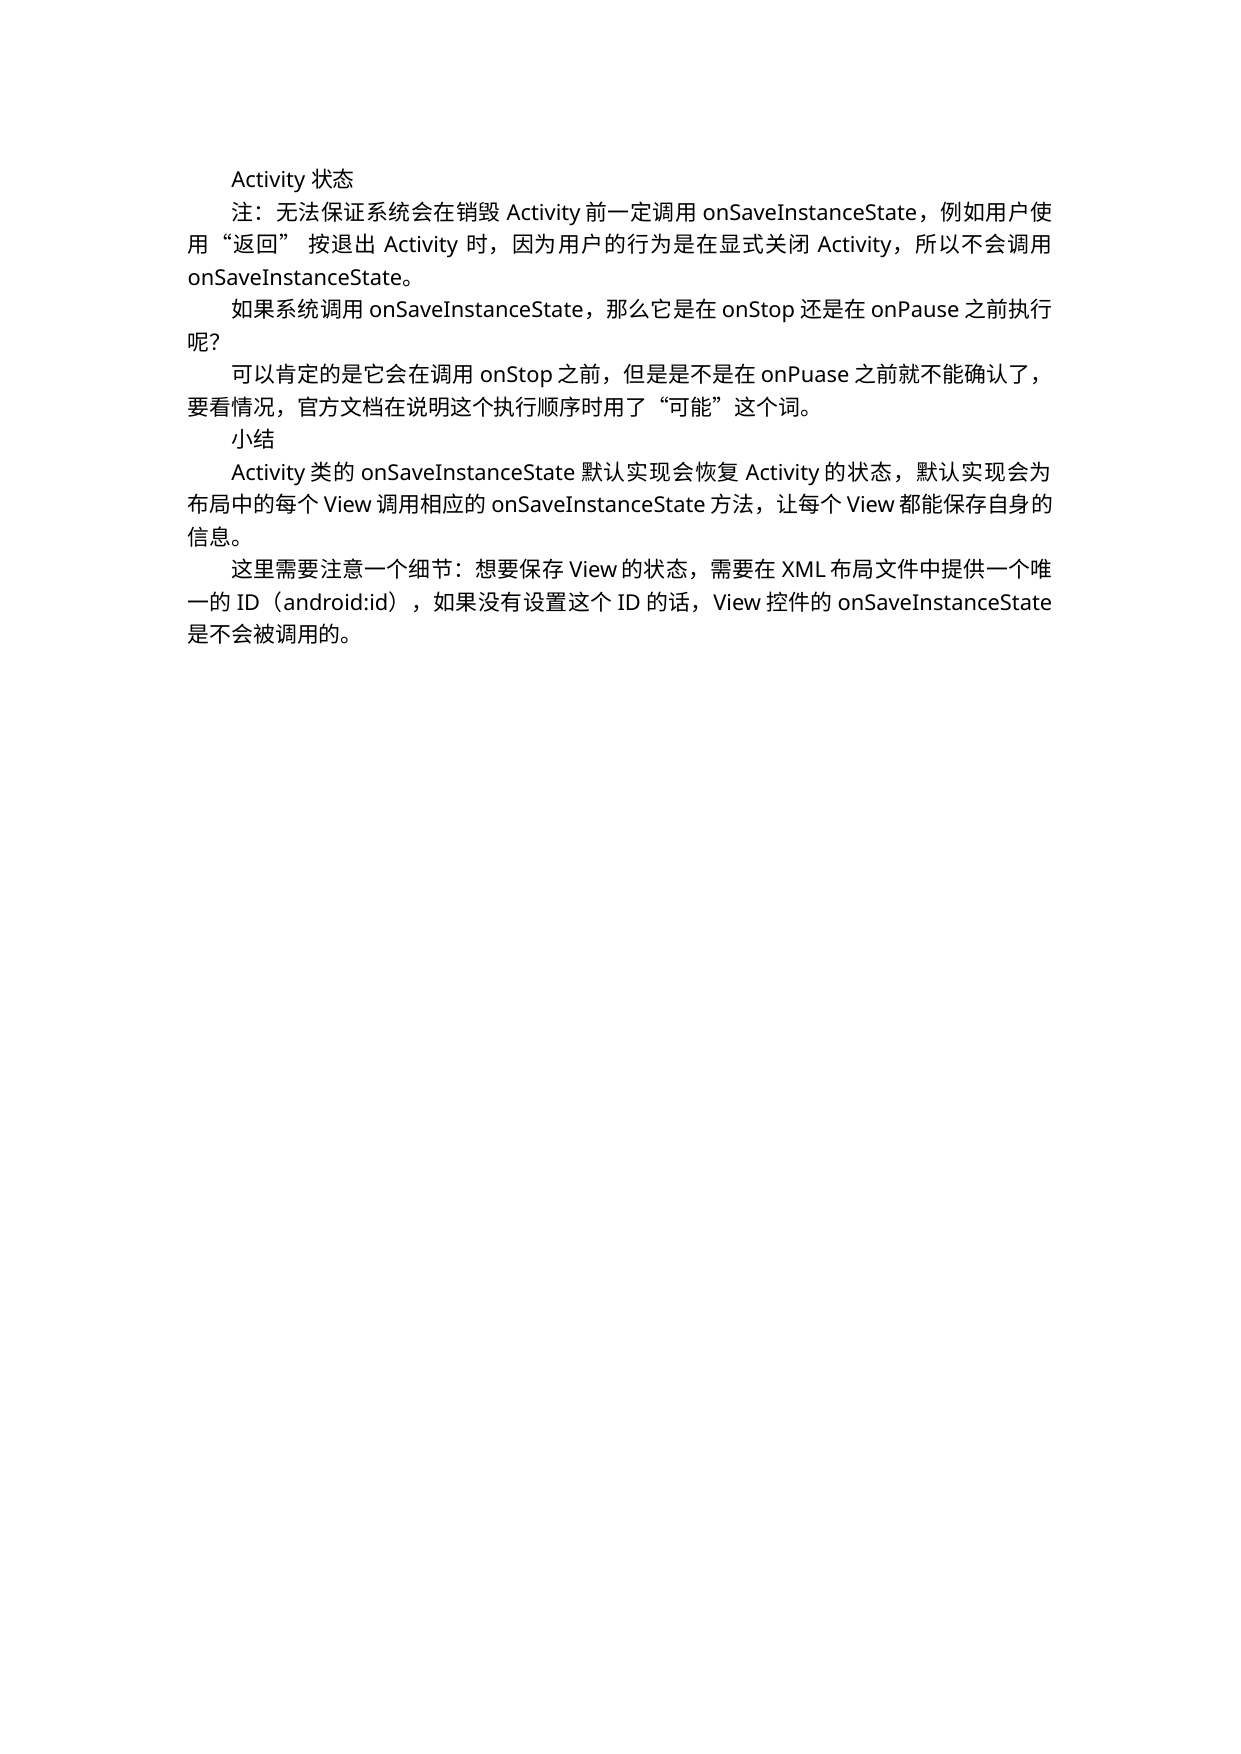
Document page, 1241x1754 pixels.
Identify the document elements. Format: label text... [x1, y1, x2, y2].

text 注：无法保证系统会在销毁Activity前一定调用onSaveInstanceState，例如用户使用“返回” 按退出 Activity 时，因为用户的行为是在显式关闭 Activity，所以不会调用onSaveInstanceState。 [187, 194, 1053, 292]
text 可以肯定的是它会在调用 onStop之前，但是是不是在onPuase之前就不能确认了，要看情况，官方文档在说明这个执行顺序时用了“可能”这个词。 [187, 357, 1053, 422]
text Activity类的onSaveInstanceState默认实现会恢复Activity的状态，默认实现会为布局中的每个View调用相应的 onSaveInstanceState方法，让每个View都能保存自身的信息。 [187, 454, 1053, 552]
text 这里需要注意一个细节：想要保存View的状态，需要在XML布局文件中提供一个唯一的ID（android:id），如果没有设置这个ID的话，View控件的onSaveInstanceState是不会被调用的。 [187, 552, 1053, 649]
text Activity 状态 [187, 162, 1053, 194]
text 小结 [187, 422, 1053, 454]
text 如果系统调用onSaveInstanceState，那么它是在onStop还是在onPause之前执行呢？ [187, 292, 1053, 357]
